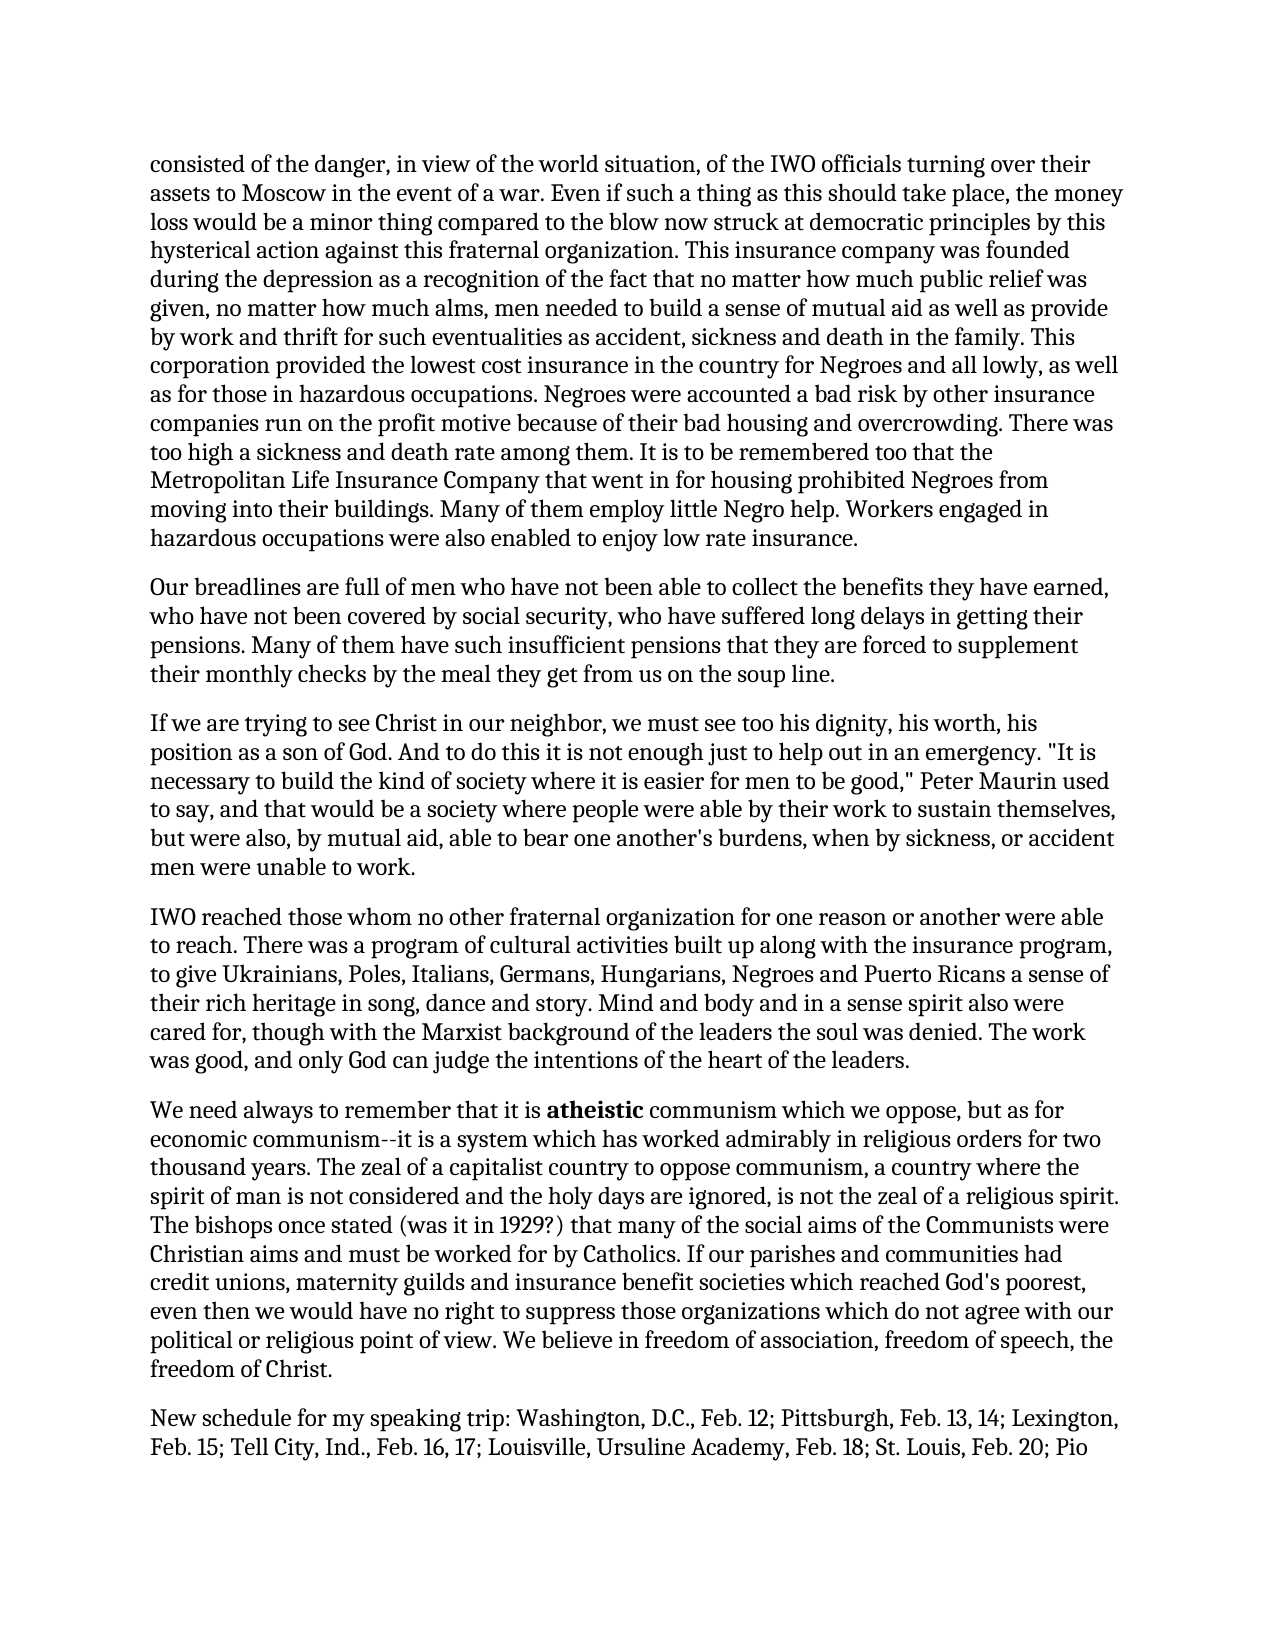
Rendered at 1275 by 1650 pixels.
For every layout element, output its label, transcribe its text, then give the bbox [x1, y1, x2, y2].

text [150, 1404, 1125, 1462]
text We need always to remember that it is atheistic communism which we oppose, but as for economic communism--it is a system which has worked admirably in religious orders for two thousand years. The zeal of a capitalist country to oppose communism, a country where the spirit of man is not considered and the holy days are ignored, is not the zeal of a religious spirit. The bishops once stated (was it in 1929?) that many of the social aims of the Communists were Christian aims and must be worked for by Catholics. If our parishes and communities had credit unions, maternity guilds and insurance benefit societies which reached God's poorest, even then we would have no right to suppress those organizations which do not agree with our political or religious point of view. We believe in freedom of association, freedom of speech, the freedom of Christ. [150, 1096, 1125, 1383]
text Our breadlines are full of men who have not been able to collect the benefits they have earned, who have not been covered by social security, who have suffered long delays in getting their pensions. Many of them have such insufficient pensions that they are forced to supplement their monthly checks by the meal they get from us on the soup line. [150, 573, 1125, 688]
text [150, 150, 1125, 552]
text IWO reached those whom no other fraternal organization for one reason or another were able to reach. There was a program of cultural activities built up along with the insurance program, to give Ukrainians, Poles, Italians, Germans, Hungarians, Negroes and Puerto Ricans a sense of their rich heritage in song, dance and story. Mind and body and in a sense spirit also were cared for, though with the Marxist background of the leaders the soul was denied. The work was good, and only God can judge the intentions of the heart of the leaders. [150, 902, 1125, 1075]
text If we are trying to see Christ in our neighbor, we must see too his dignity, his worth, his position as a son of God. And to do this it is not enough just to help out in an emergency. "It is necessary to build the kind of society where it is easier for men to be good," Peter Maurin used to say, and that would be a society where people were able by their work to sustain themselves, but were also, by mutual aid, able to bear one another's burdens, when by sickness, or accident men were unable to work. [150, 709, 1125, 882]
